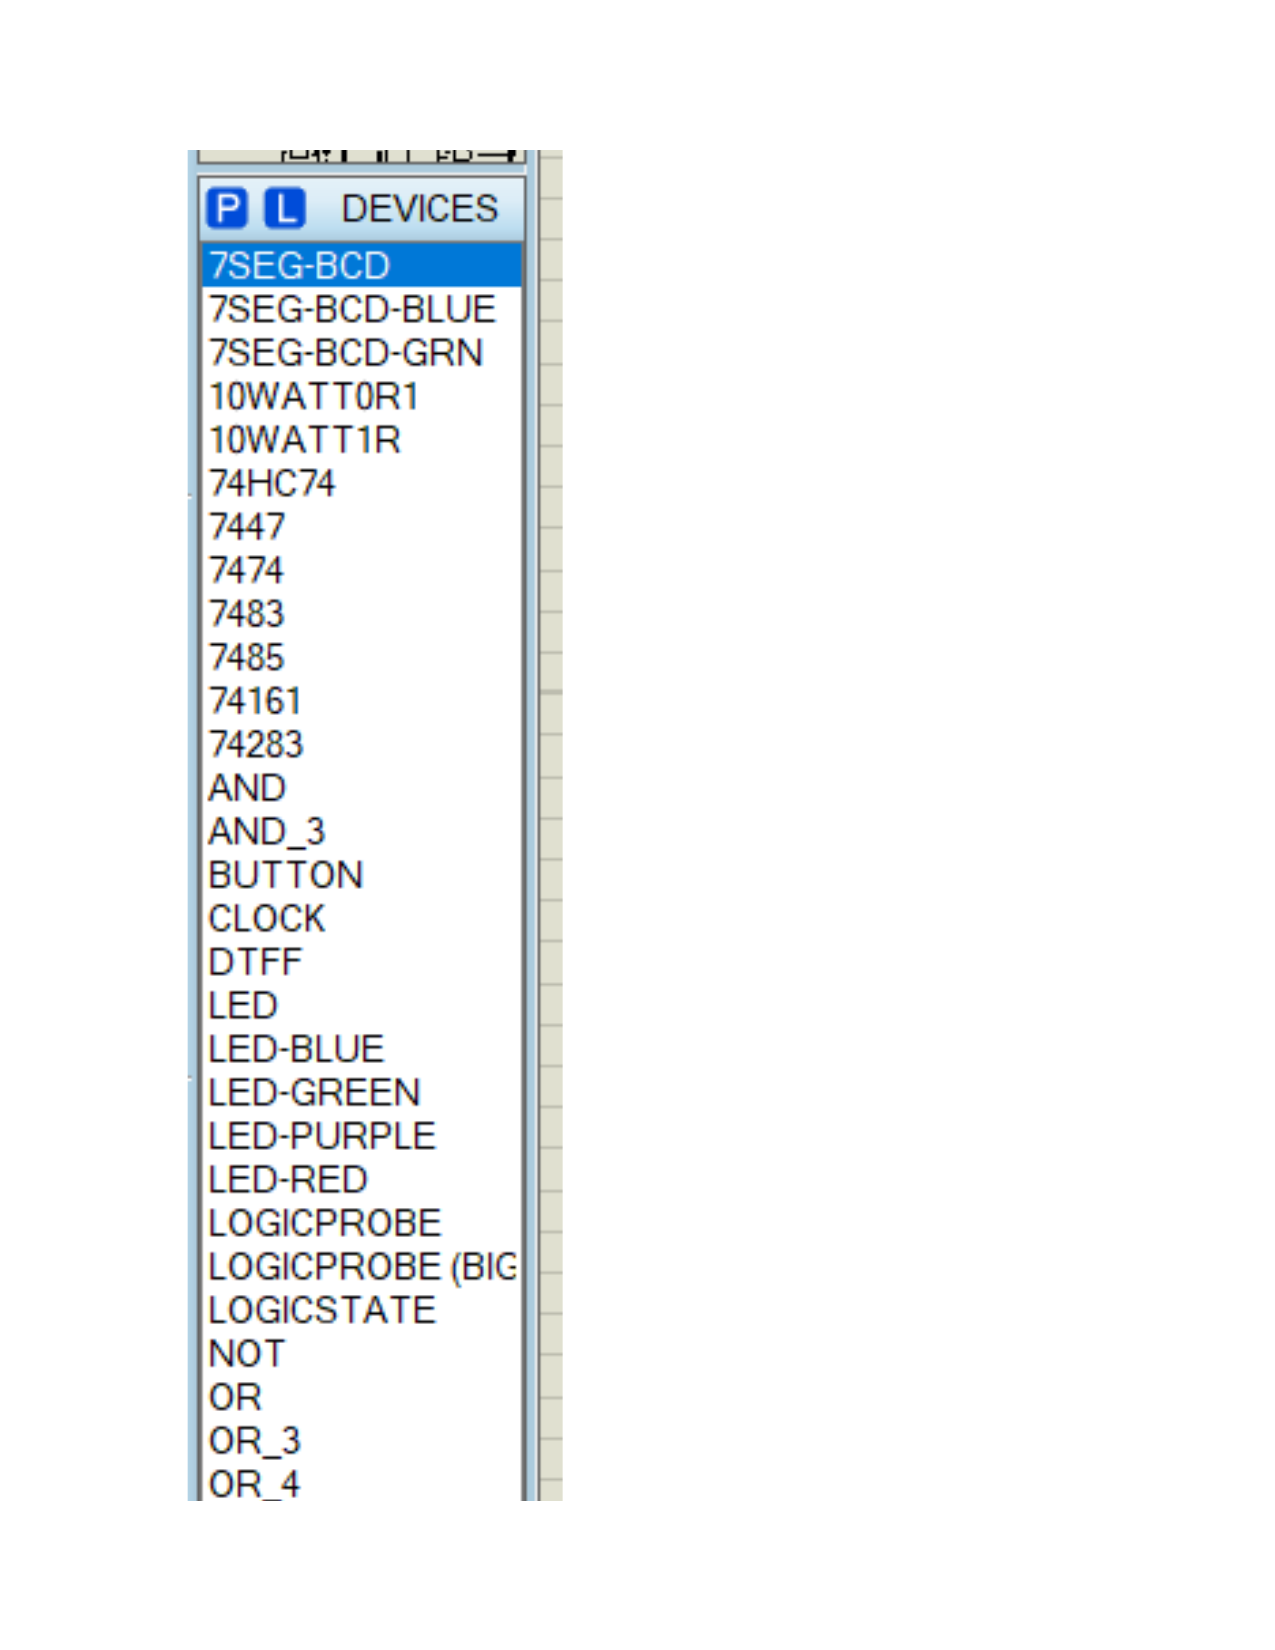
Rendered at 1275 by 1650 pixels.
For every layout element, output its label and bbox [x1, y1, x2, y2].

picture [187, 150, 563, 1501]
